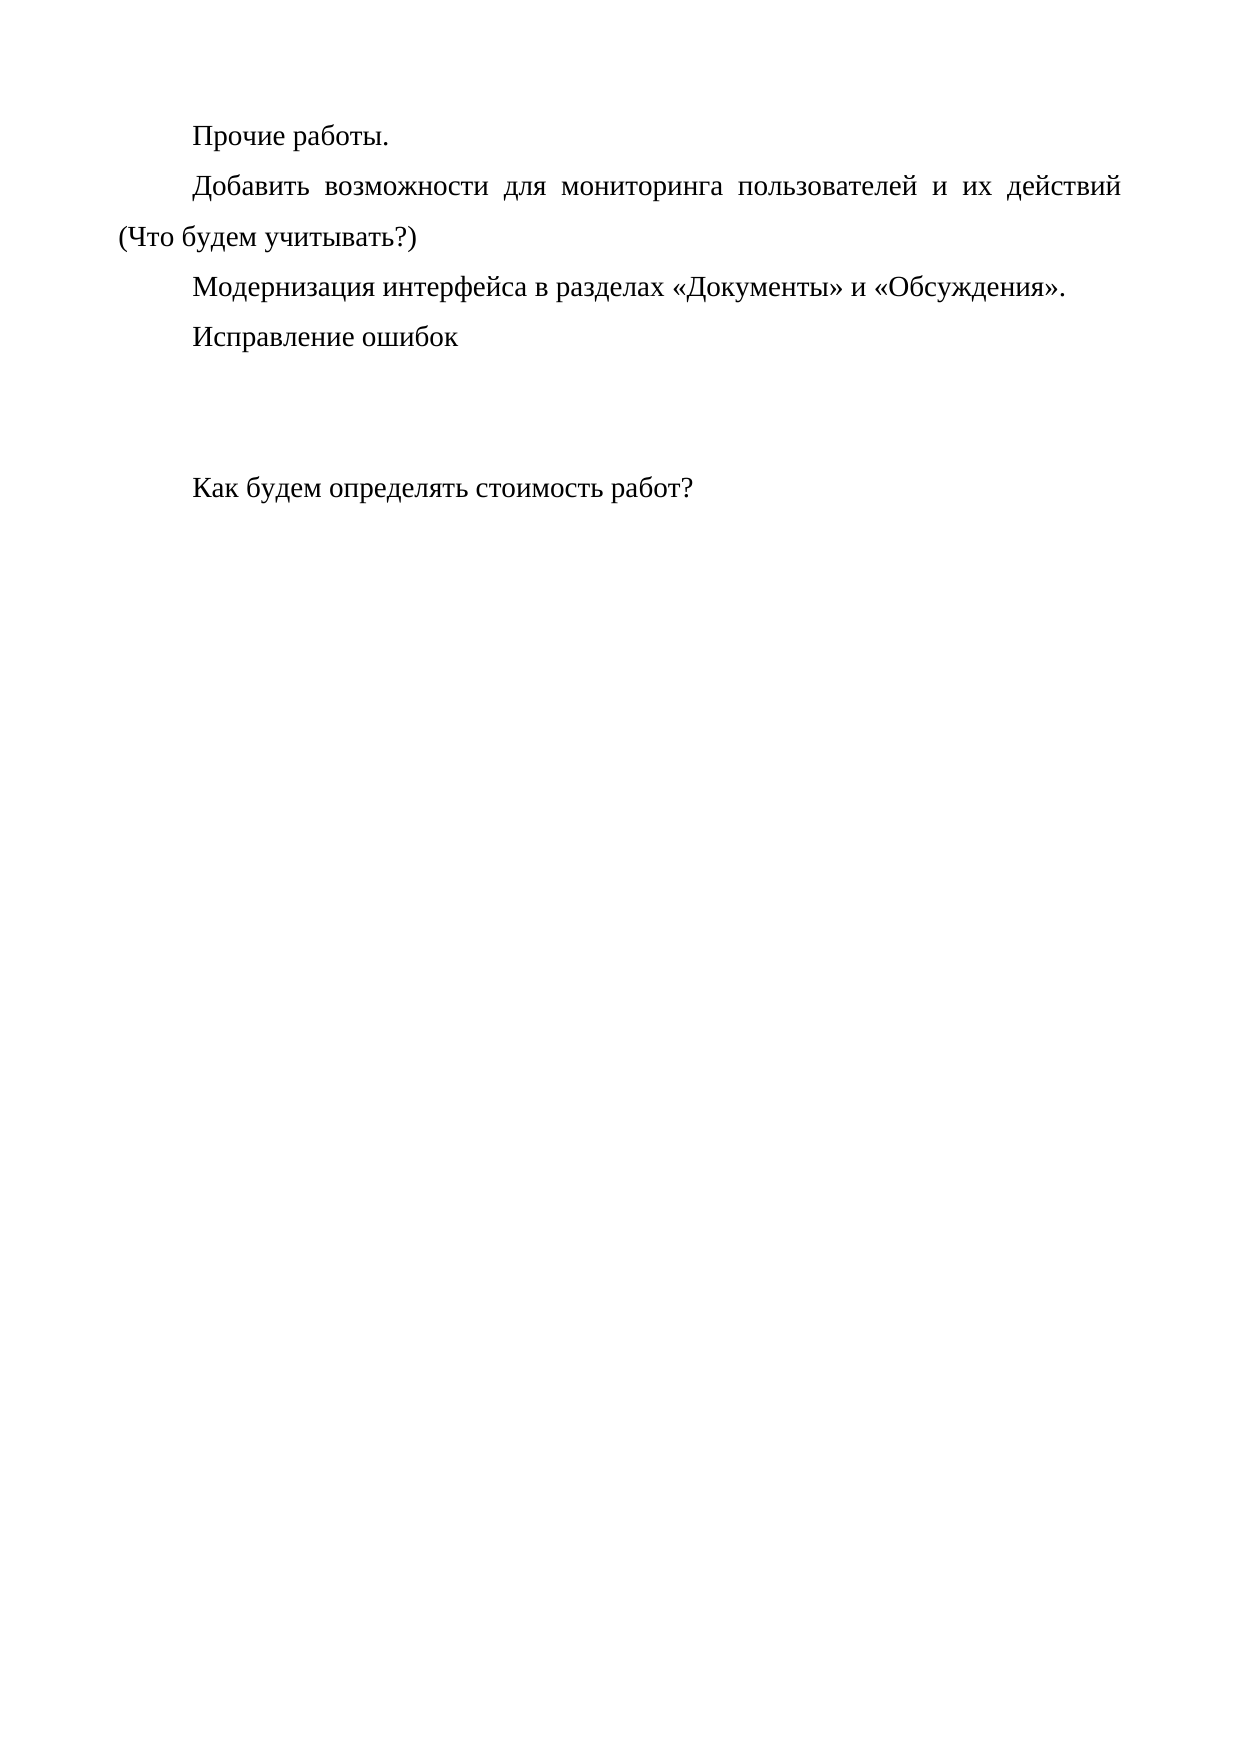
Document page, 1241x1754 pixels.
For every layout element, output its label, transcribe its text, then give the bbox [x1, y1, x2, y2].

text Исправление ошибок [118, 319, 1122, 353]
text Добавить возможности для мониторинга пользователей и их действий (Что будем учитывать?) [118, 168, 1122, 252]
text Модернизация интерфейса в разделах «Документы» и «Обсуждения». [118, 269, 1122, 303]
text Как будем определять стоимость работ? [118, 470, 1122, 504]
text Прочие работы. [118, 118, 1122, 152]
